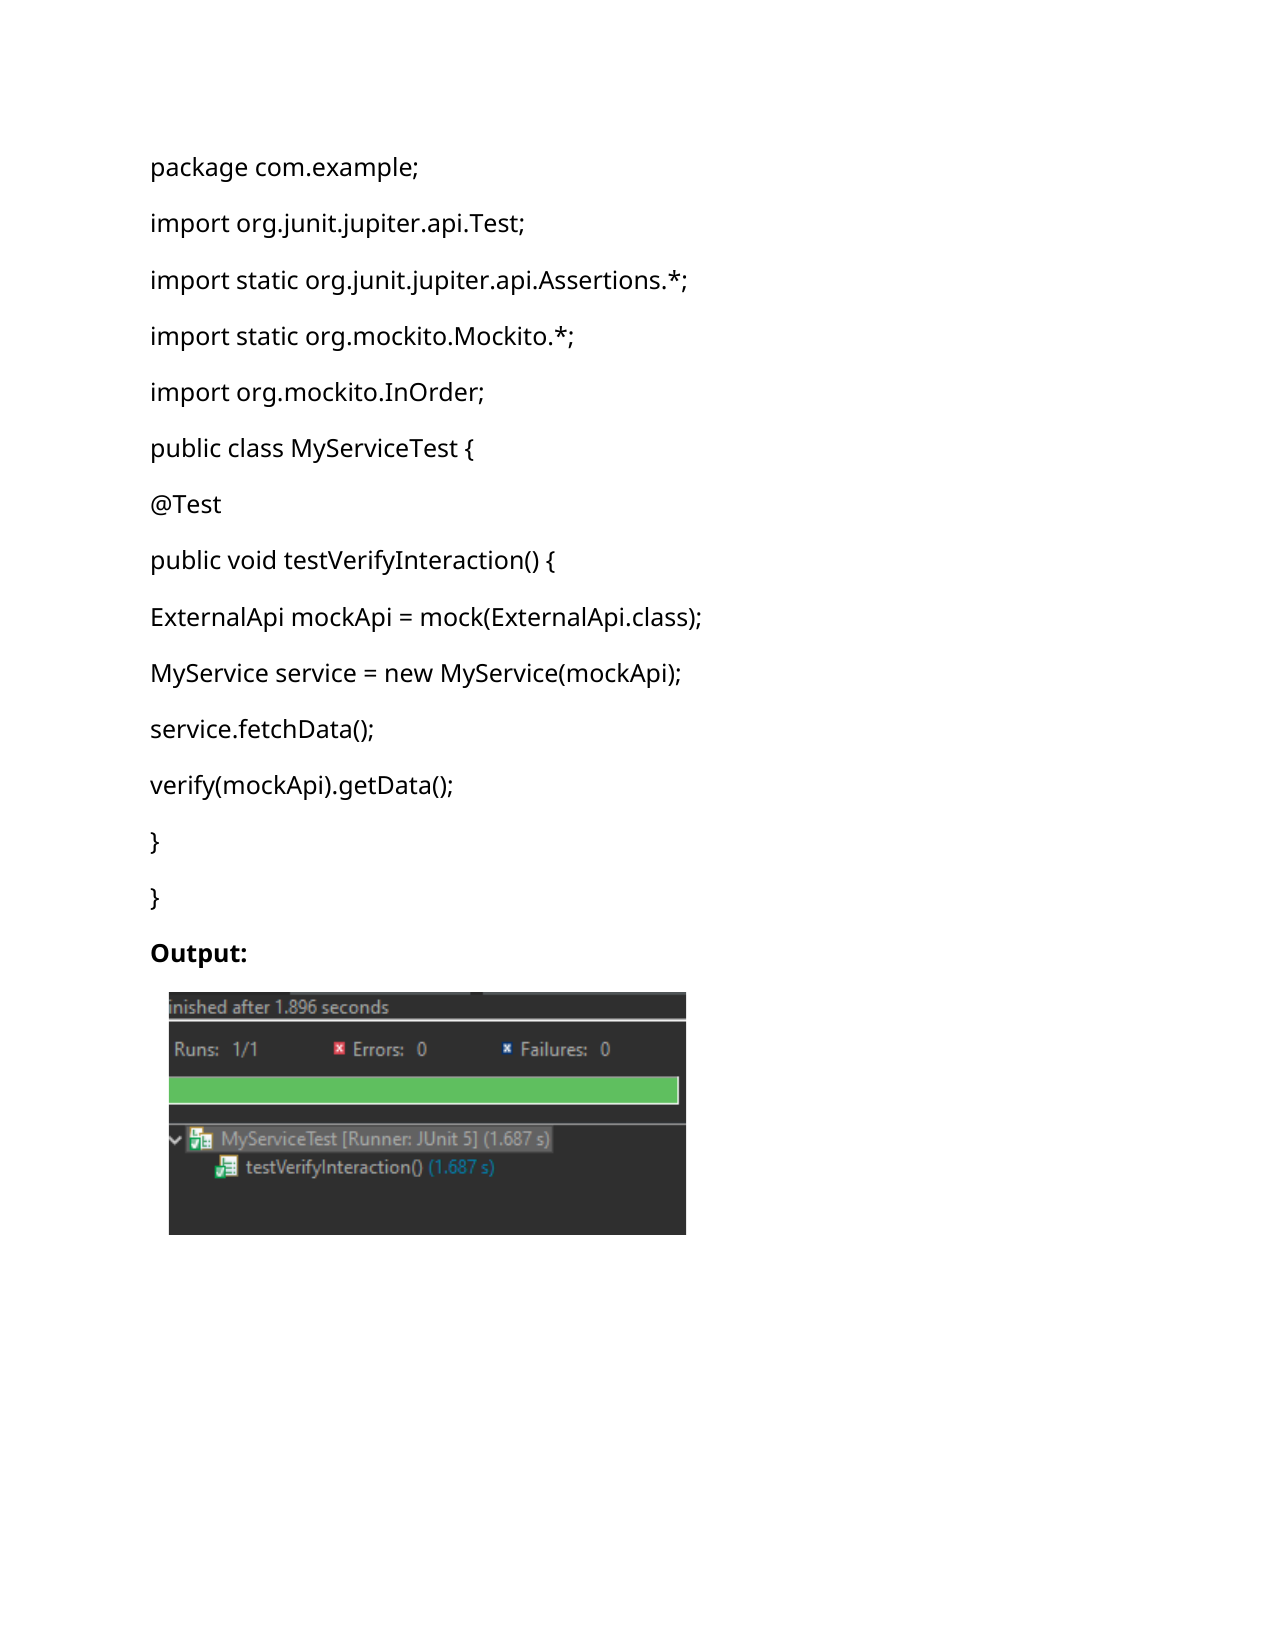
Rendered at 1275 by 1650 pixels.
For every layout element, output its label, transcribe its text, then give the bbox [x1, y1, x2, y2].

text service.fetchData(); [150, 711, 1125, 746]
text verify(mockApi).getData(); [150, 768, 1125, 802]
text MyService service = new MyService(mockApi); [150, 655, 1125, 689]
text } [150, 824, 1125, 858]
text @Test [150, 487, 1125, 521]
text import org.junit.jupiter.api.Test; [150, 206, 1125, 240]
text import org.mockito.InOrder; [150, 374, 1125, 409]
text } [150, 880, 1125, 914]
text public class MyServiceTest { [150, 431, 1125, 465]
text Output: [150, 936, 1125, 970]
text import static org.junit.jupiter.api.Assertions.*; [150, 262, 1125, 296]
text public void testVerifyInteraction() { [150, 543, 1125, 577]
text ExternalApi mockApi = mock(ExternalApi.class); [150, 599, 1125, 633]
text package com.example; [150, 150, 1125, 184]
text import static org.mockito.Mockito.*; [150, 318, 1125, 352]
